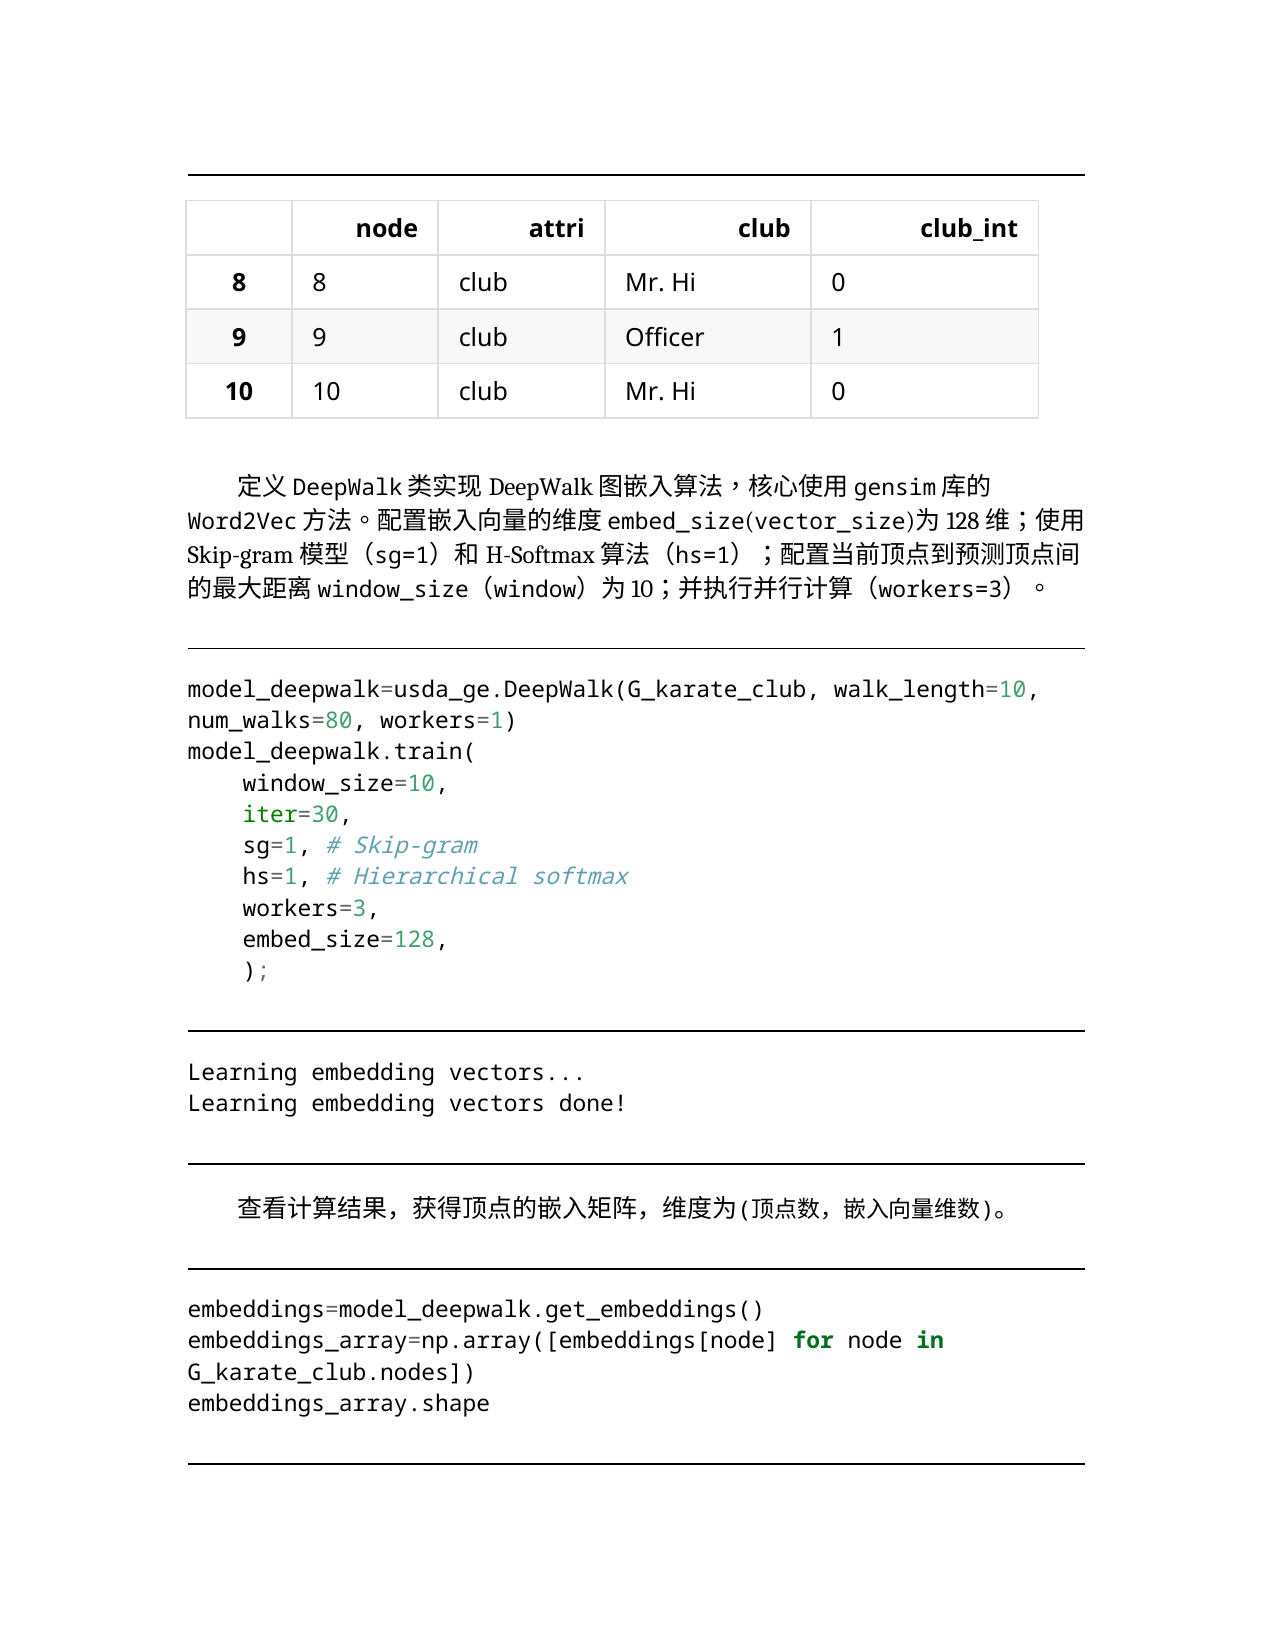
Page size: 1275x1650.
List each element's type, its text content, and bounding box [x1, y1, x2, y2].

table_cell 9 [293, 310, 437, 363]
table_cell club [439, 256, 604, 308]
table_cell 1 [812, 310, 1038, 363]
table_cell Officer [606, 310, 810, 363]
table_header node [293, 201, 437, 254]
text 查看计算结果，获得顶点的嵌入矩阵，维度为(顶点数，嵌入向量维数)。 [187, 1189, 1087, 1225]
table_cell 10 [293, 364, 437, 417]
table_header club_int [812, 201, 1038, 254]
table_cell 10 [187, 364, 291, 417]
table_cell club [439, 364, 604, 417]
table_cell Mr. Hi [606, 364, 810, 417]
table_header attri [439, 201, 604, 254]
table_cell 8 [293, 256, 437, 308]
text embeddings=model_deepwalk.get_embeddings() embeddings_array=np.array([embeddings[node] for node in G_karate_club.nodes]) embeddings_array.shape [187, 1293, 1087, 1418]
table_cell 0 [812, 364, 1038, 417]
table_cell 9 [187, 310, 291, 363]
table_cell 8 [187, 256, 291, 308]
table_header club [606, 201, 810, 254]
text model_deepwalk=usda_ge.DeepWalk(G_karate_club, walk_length=10, num_walks=80, workers=1) model_deepwalk.train( window_size=10, iter=30, sg=1, # Skip-gram hs=1, # Hierarchical softmax workers=3, embed_size=128, ); [187, 673, 1087, 985]
table_cell club [439, 310, 604, 363]
table_header [187, 201, 291, 254]
text 定义DeepWalk类实现 DeepWalk 图嵌入算法，核心使用gensim库的Word2Vec方法。配置嵌入向量的维度embed_size(vector_size)为 128 维；使用 Skip-gram 模型（sg=1）和 H-Softmax 算法（hs=1）；配置当前顶点到预测顶点间的最大距离window_size（window）为10；并执行并行计算（workers=3）。 [187, 468, 1087, 604]
table_cell 0 [812, 256, 1038, 308]
text Learning embedding vectors... Learning embedding vectors done! [187, 1056, 1087, 1118]
table_cell Mr. Hi [606, 256, 810, 308]
